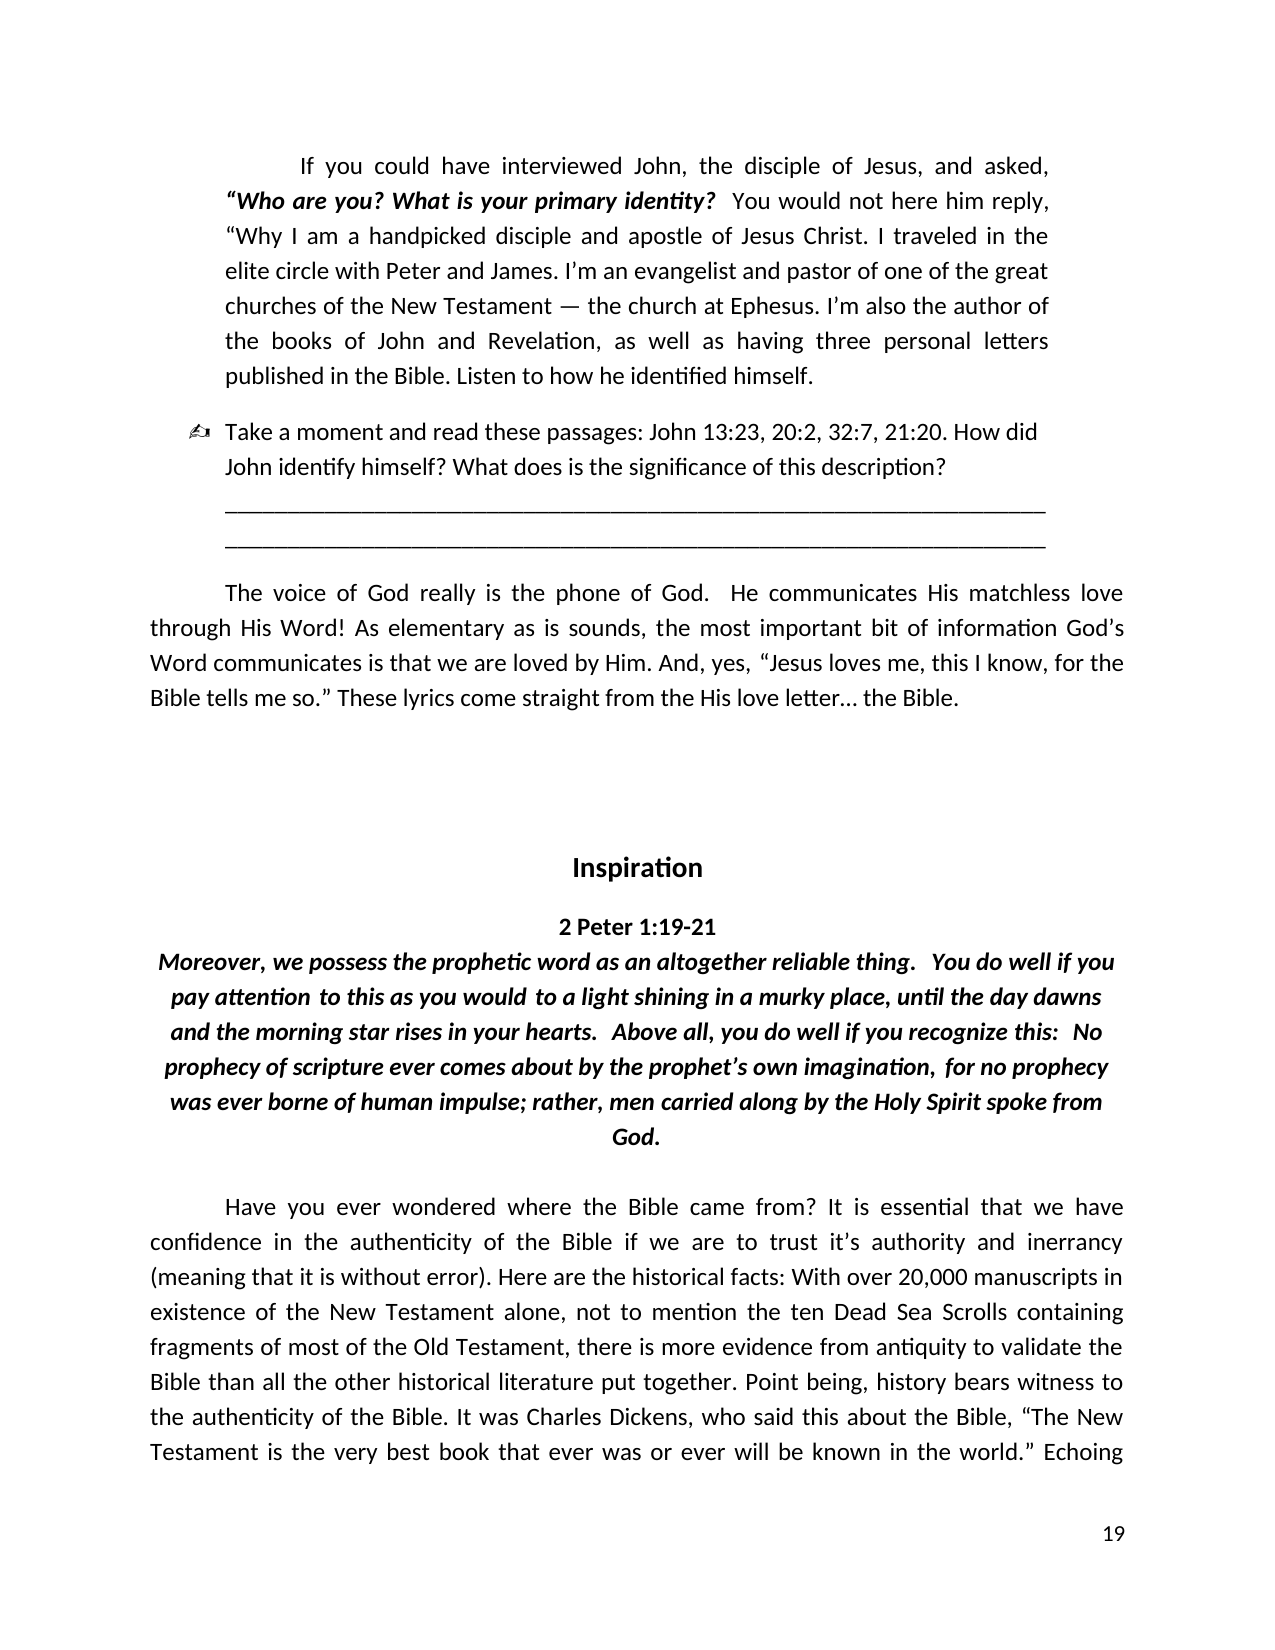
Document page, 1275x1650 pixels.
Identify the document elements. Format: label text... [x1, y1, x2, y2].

text If you could have interviewed John, the disciple of Jesus, and asked, “Who are you? What is your primary identity? You would not here him reply, “Why I am a handpicked disciple and apostle of Jesus Christ. I traveled in the elite circle with Peter and James. I’m an evangelist and pastor of one of the great churches of the New Testament — the church at Ephesus. I’m also the author of the books of John and Revelation, as well as having three personal letters published in the Bible. Listen to how he identified himself. [225, 150, 1050, 391]
text Inspiration [150, 849, 1125, 885]
text 2 Peter 1:19-21 [150, 911, 1125, 941]
list Take a moment and read these passages: John 13:23, 20:2, 32:7, 21:20. How did John identify himself? What does is the significance of this description? ____________________________________________________________________________________________________________________________________ [187, 416, 1050, 551]
text Moreover, we possess the prophetic word as an altogether reliable thing. You do well if you pay attention to this as you would to a light shining in a murky place, until the day dawns and the morning star rises in your hearts. Above all, you do well if you recognize this: No prophecy of scripture ever comes about by the prophet’s own imagination, for no prophecy was ever borne of human impulse; rather, men carried along by the Holy Spirit spoke from God. [150, 946, 1125, 1151]
text The voice of God really is the phone of God. He communicates His matchless love through His Word! As elementary as is sounds, the most important bit of information God’s Word communicates is that we are loved by Him. And, yes, “Jesus loves me, this I know, for the Bible tells me so.” These lyrics come straight from the His love letter… the Bible. [150, 577, 1125, 712]
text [150, 1191, 1125, 1466]
